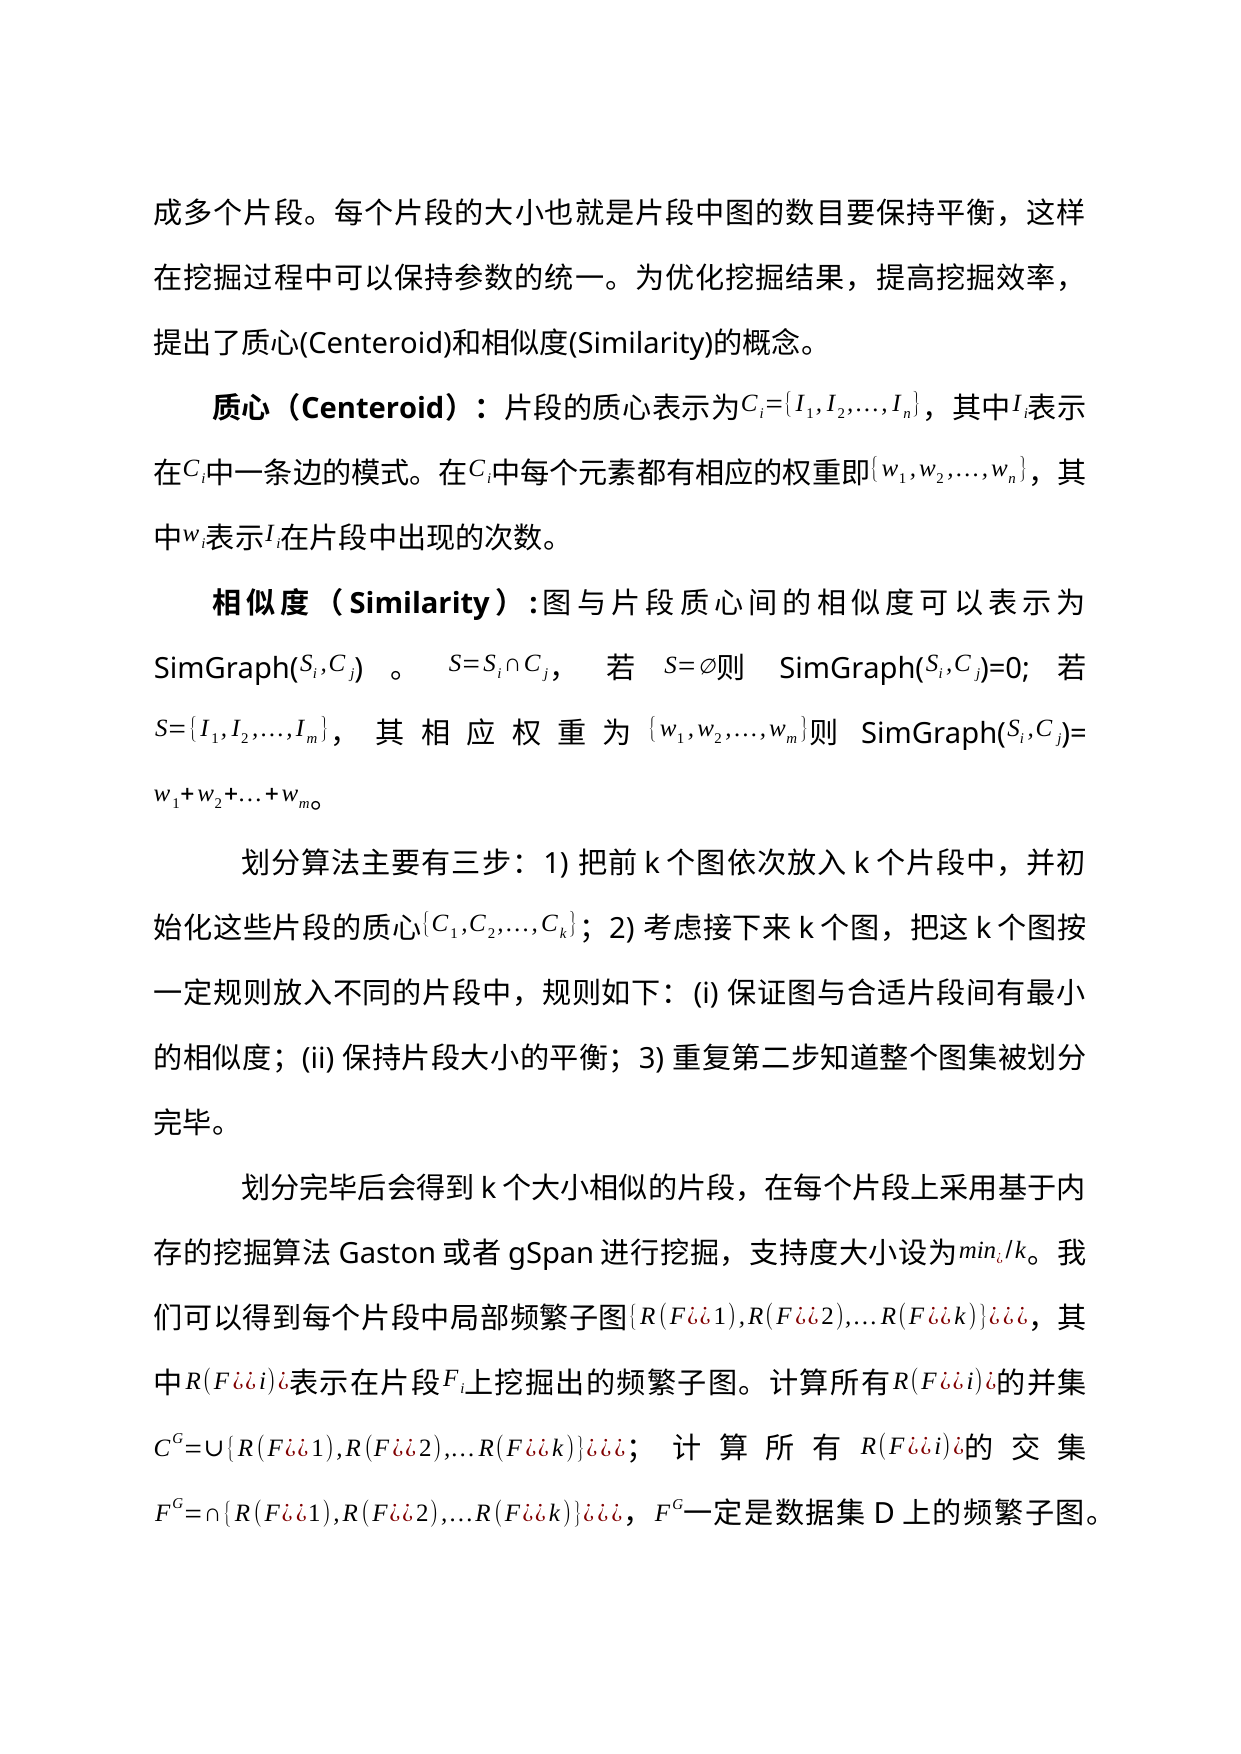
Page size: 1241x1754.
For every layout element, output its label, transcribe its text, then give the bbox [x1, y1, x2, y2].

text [153, 178, 1087, 373]
text 相似度（Similarity）:图与片段质心间的相似度可以表示为SimGraph()。，若则SimGraph()=0;若，其相应权重为则SimGraph()=。 [153, 568, 1087, 828]
text 划分算法主要有三步：1) 把前k个图依次放入k个片段中，并初始化这些片段的质心；2) 考虑接下来k个图，把这k个图按一定规则放入不同的片段中，规则如下：(i) 保证图与合适片段间有最小的相似度；(ii) 保持片段大小的平衡；3) 重复第二步知道整个图集被划分完毕。 [153, 828, 1087, 1153]
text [153, 1153, 1087, 1543]
text 质心（Centeroid）：片段的质心表示为，其中表示在中一条边的模式。在中每个元素都有相应的权重即，其中表示在片段中出现的次数。 [153, 373, 1087, 568]
